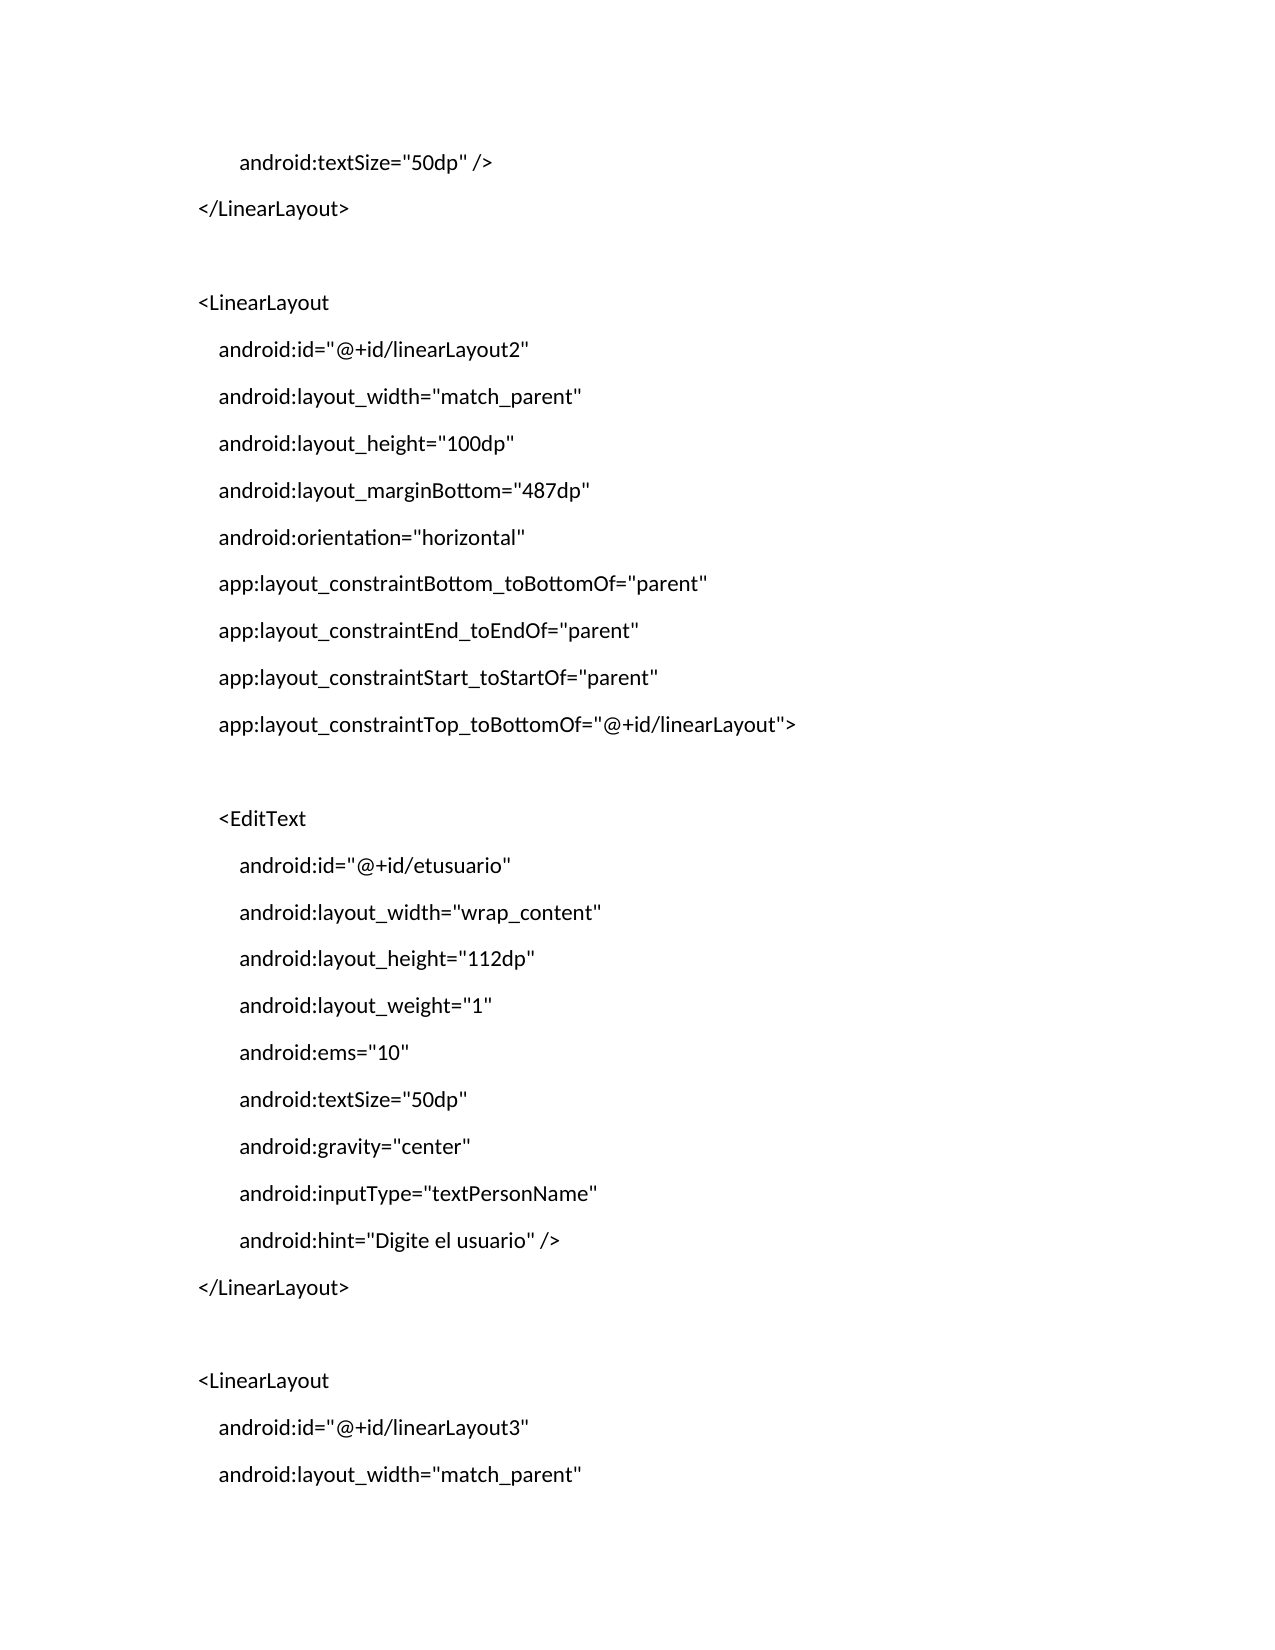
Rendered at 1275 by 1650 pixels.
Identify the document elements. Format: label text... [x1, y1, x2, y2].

text app:layout_constraintTop_toBottomOf="@+id/linearLayout"> [177, 710, 1098, 738]
text android:layout_width="wrap_content" [177, 898, 1098, 926]
text </LinearLayout> [177, 1273, 1098, 1301]
text <LinearLayout [177, 288, 1098, 316]
text android:layout_width="match_parent" [177, 382, 1098, 410]
text android:ems="10" [177, 1038, 1098, 1066]
text android:gravity="center" [177, 1132, 1098, 1160]
text android:id="@+id/linearLayout2" [177, 335, 1098, 363]
text </LinearLayout> [177, 194, 1098, 222]
text android:id="@+id/etusuario" [177, 851, 1098, 879]
text android:id="@+id/linearLayout3" [177, 1413, 1098, 1441]
text android:layout_marginBottom="487dp" [177, 476, 1098, 504]
text android:textSize="50dp" [177, 1085, 1098, 1113]
text android:layout_width="match_parent" [177, 1460, 1098, 1488]
text android:orientation="horizontal" [177, 523, 1098, 551]
text android:hint="Digite el usuario" /> [177, 1226, 1098, 1254]
text app:layout_constraintStart_toStartOf="parent" [177, 663, 1098, 691]
text app:layout_constraintEnd_toEndOf="parent" [177, 616, 1098, 644]
text app:layout_constraintBottom_toBottomOf="parent" [177, 569, 1098, 597]
text android:textSize="50dp" /> [177, 148, 1098, 176]
text android:inputType="textPersonName" [177, 1179, 1098, 1207]
text <LinearLayout [177, 1366, 1098, 1394]
text android:layout_height="112dp" [177, 944, 1098, 972]
text <EditText [177, 804, 1098, 832]
text android:layout_height="100dp" [177, 429, 1098, 457]
text android:layout_weight="1" [177, 991, 1098, 1019]
